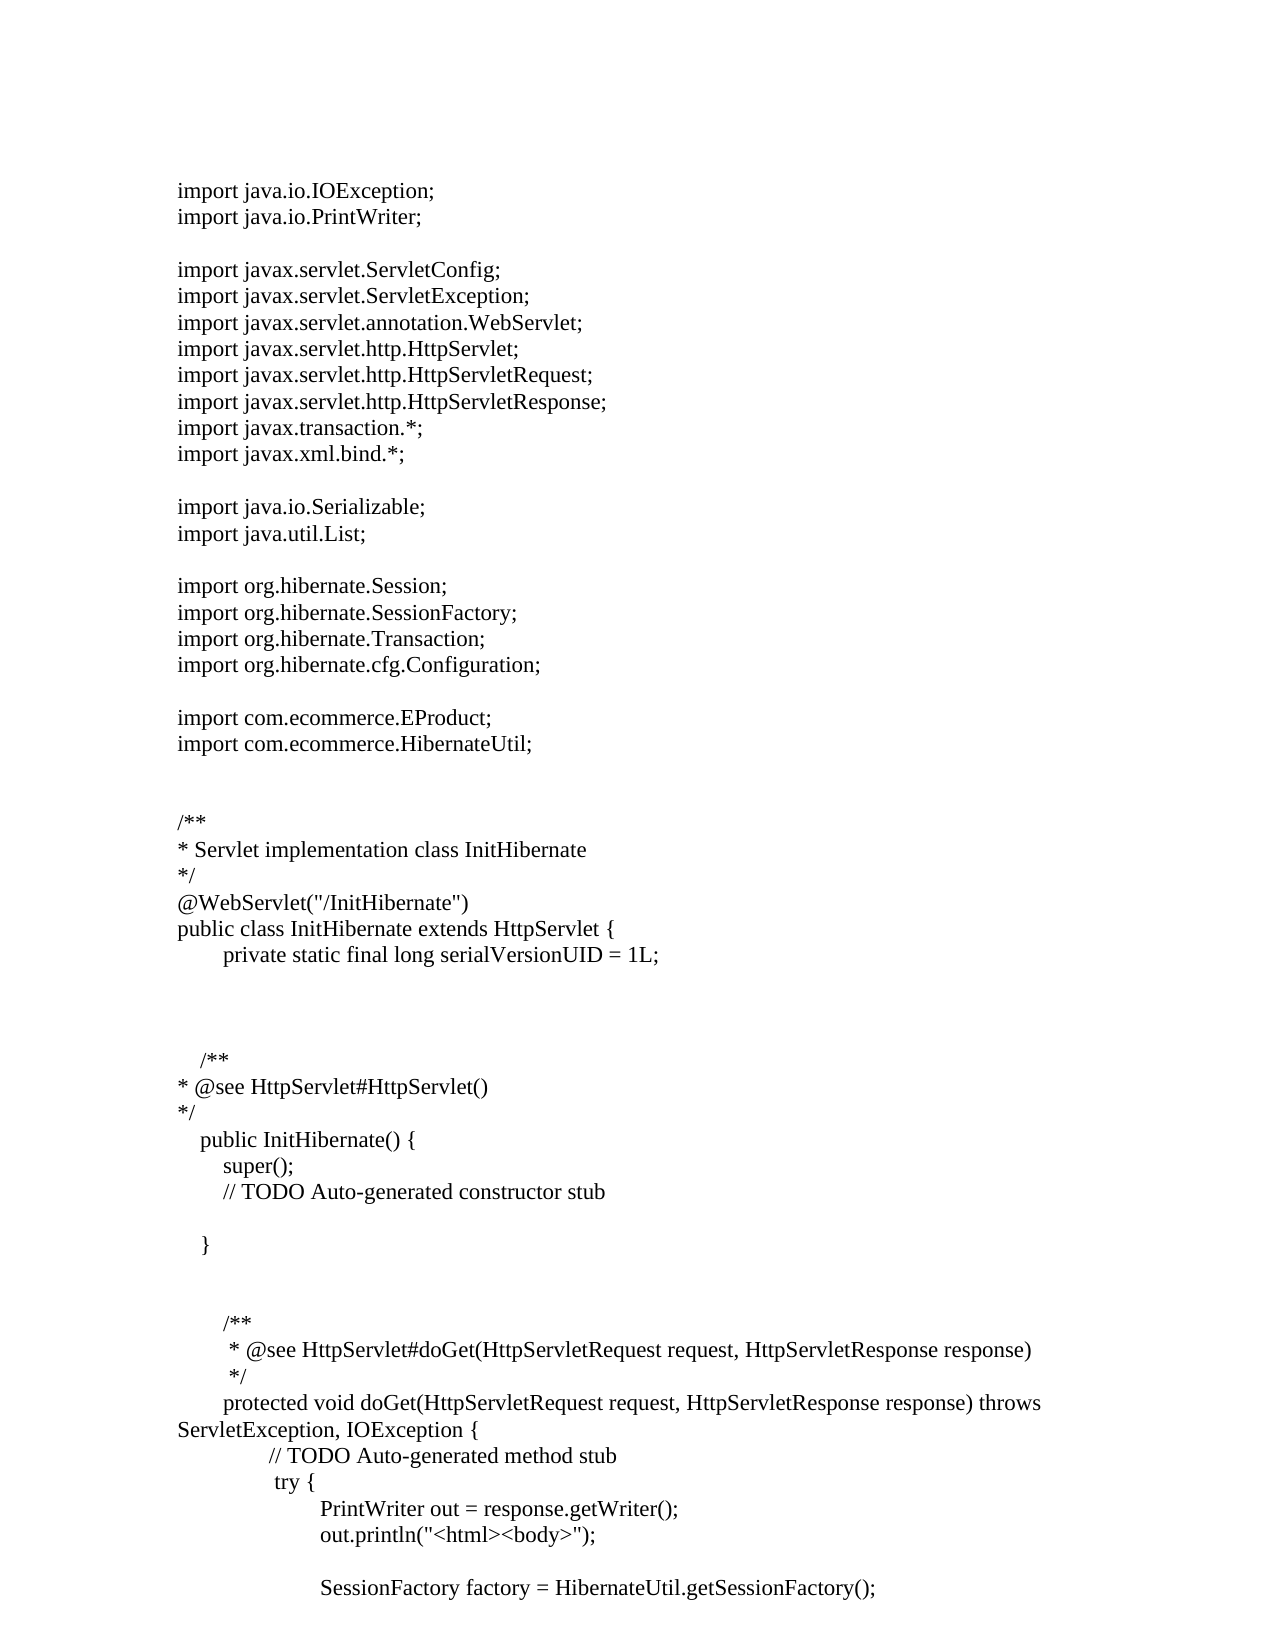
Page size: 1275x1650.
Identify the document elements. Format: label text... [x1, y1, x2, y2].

text import javax.servlet.http.HttpServletResponse; [177, 388, 1098, 414]
text import java.io.IOException; [177, 177, 1098, 203]
text @WebServlet("/InitHibernate") [177, 888, 1098, 915]
text import java.io.PrintWriter; [177, 203, 1098, 230]
text import java.io.Serializable; [177, 493, 1098, 519]
text PrintWriter out = response.getWriter(); [177, 1495, 1098, 1521]
text try { [177, 1468, 1098, 1495]
text * @see HttpServlet#doGet(HttpServletRequest request, HttpServletResponse response) [177, 1337, 1098, 1363]
text import javax.servlet.ServletException; [177, 282, 1098, 309]
text */ [177, 862, 1098, 888]
text */ [177, 1363, 1098, 1389]
text super(); [177, 1152, 1098, 1178]
text private static final long serialVersionUID = 1L; [177, 941, 1098, 968]
text import com.ecommerce.HibernateUtil; [177, 730, 1098, 757]
text } [177, 1231, 1098, 1257]
text out.println("<html><body>"); [177, 1521, 1098, 1547]
text import javax.xml.bind.*; [177, 441, 1098, 467]
text import com.ecommerce.EProduct; [177, 704, 1098, 730]
text /** [177, 1310, 1098, 1337]
text protected void doGet(HttpServletRequest request, HttpServletResponse response) throws ServletException, IOException { [177, 1389, 1098, 1442]
text * @see HttpServlet#HttpServlet() [177, 1073, 1098, 1099]
text import org.hibernate.SessionFactory; [177, 599, 1098, 625]
text /** [177, 809, 1098, 836]
text /** [177, 1047, 1098, 1073]
text public InitHibernate() { [177, 1126, 1098, 1152]
text */ [177, 1099, 1098, 1126]
text import java.util.List; [177, 519, 1098, 546]
text * Servlet implementation class InitHibernate [177, 836, 1098, 862]
text import org.hibernate.Transaction; [177, 625, 1098, 651]
text import javax.servlet.http.HttpServlet; [177, 335, 1098, 361]
text import org.hibernate.cfg.Configuration; [177, 651, 1098, 678]
text import javax.servlet.annotation.WebServlet; [177, 309, 1098, 335]
text // TODO Auto-generated method stub [177, 1442, 1098, 1468]
text // TODO Auto-generated constructor stub [177, 1178, 1098, 1205]
text public class InitHibernate extends HttpServlet { [177, 915, 1098, 941]
text import javax.servlet.ServletConfig; [177, 256, 1098, 282]
text import javax.servlet.http.HttpServletRequest; [177, 361, 1098, 388]
text import org.hibernate.Session; [177, 572, 1098, 599]
text import javax.transaction.*; [177, 414, 1098, 441]
text SessionFactory factory = HibernateUtil.getSessionFactory(); [177, 1574, 1098, 1600]
